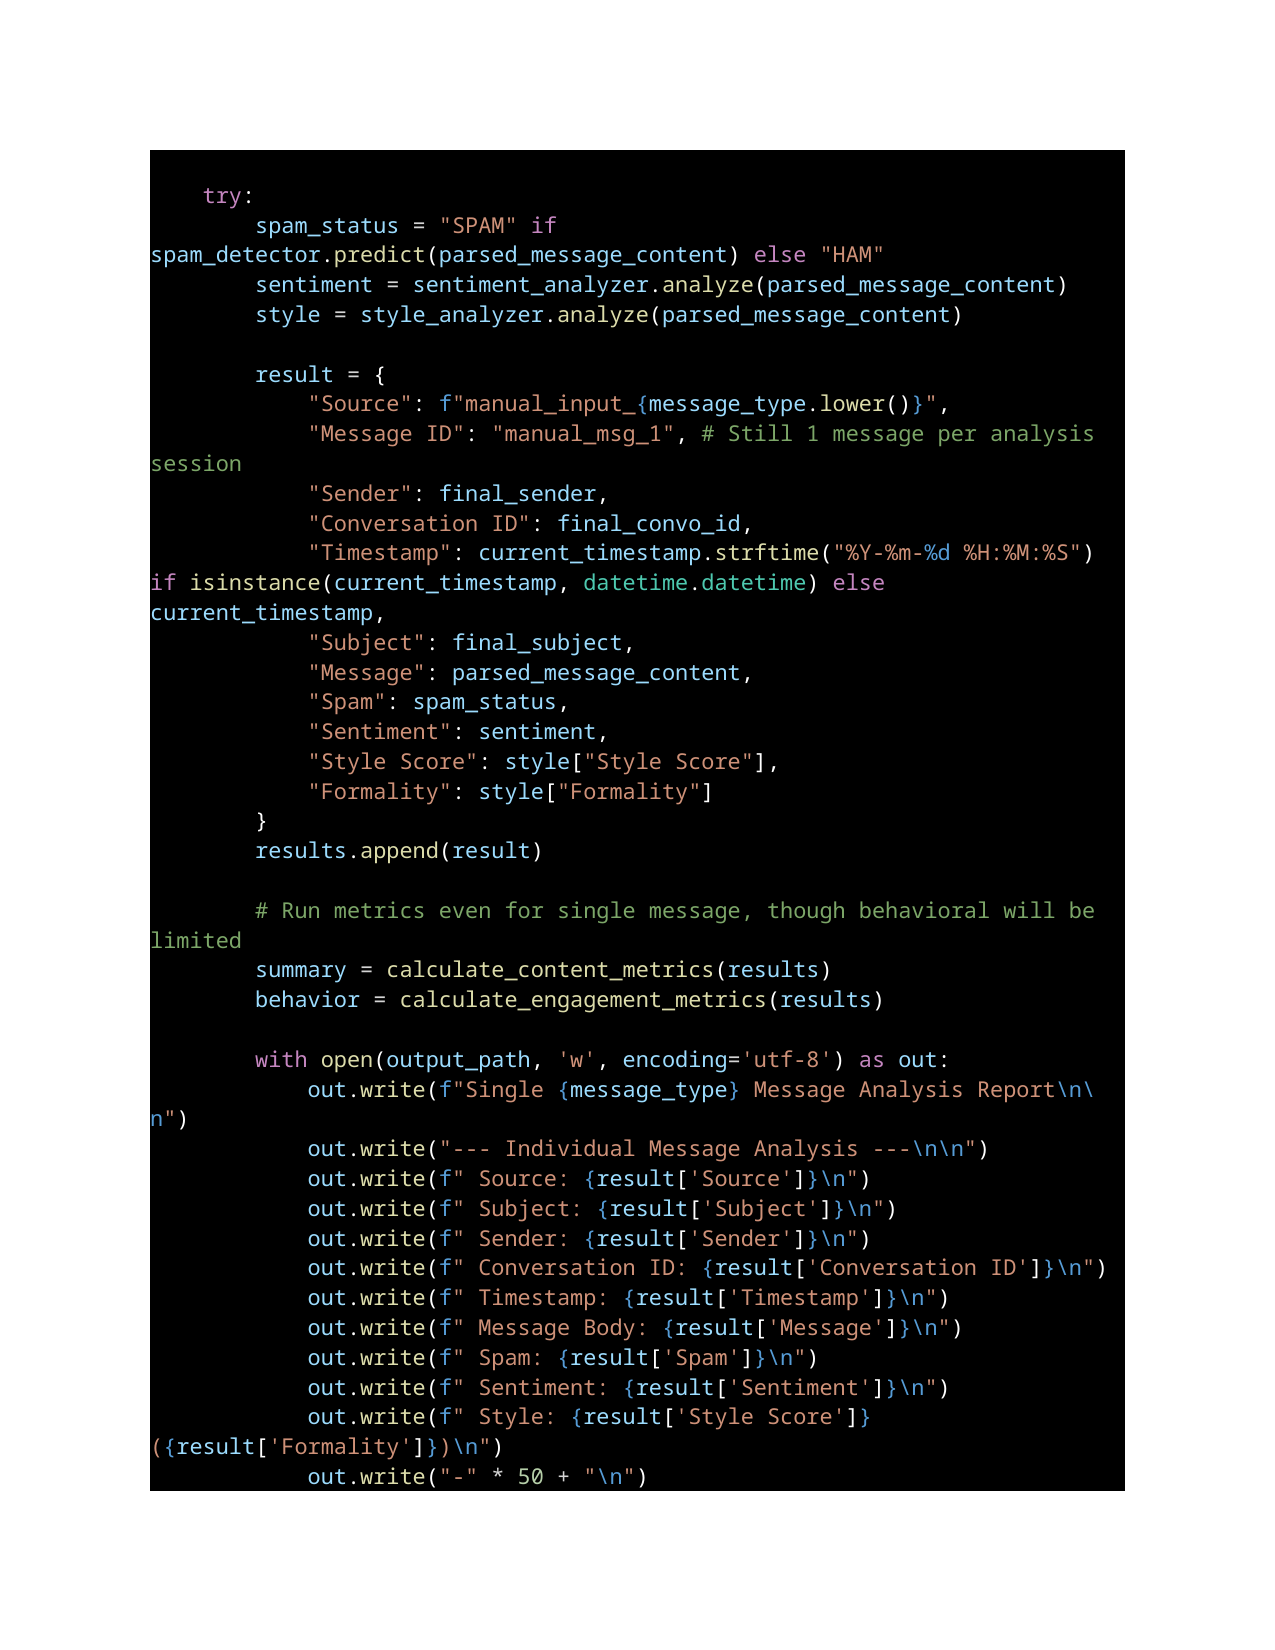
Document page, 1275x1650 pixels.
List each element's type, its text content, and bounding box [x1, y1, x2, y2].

text "Sender": final_sender, [150, 478, 1125, 507]
text out.write(f" Conversation ID: {result['Conversation ID']}\n") [150, 1252, 1125, 1282]
text "Formality": style["Formality"] [150, 776, 1125, 805]
text "Style Score": style["Style Score"], [150, 746, 1125, 776]
text behavior = calculate_engagement_metrics(results) [150, 984, 1125, 1014]
text "Source": f"manual_input_{message_type.lower()}", [150, 388, 1125, 418]
text out.write("-" * 50 + "\n") [150, 1461, 1125, 1491]
text out.write(f" Subject: {result['Subject']}\n") [150, 1193, 1125, 1222]
text summary = calculate_content_metrics(results) [150, 954, 1125, 984]
text spam_status = "SPAM" if spam_detector.predict(parsed_message_content) else "HAM" [150, 209, 1125, 269]
text out.write(f"Single {message_type} Message Analysis Report\n\n") [150, 1073, 1125, 1133]
text out.write(f" Timestamp: {result['Timestamp']}\n") [150, 1282, 1125, 1312]
text result = { [150, 358, 1125, 388]
text out.write(f" Source: {result['Source']}\n") [150, 1163, 1125, 1193]
text out.write(f" Spam: {result['Spam']}\n") [150, 1342, 1125, 1371]
text with open(output_path, 'w', encoding='utf-8') as out: [150, 1044, 1125, 1073]
text "Spam": spam_status, [150, 686, 1125, 716]
text try: [150, 180, 1125, 209]
text "Subject": final_subject, [150, 627, 1125, 656]
text "Sentiment": sentiment, [150, 716, 1125, 746]
text "Message": parsed_message_content, [150, 656, 1125, 686]
text results.append(result) [150, 835, 1125, 865]
text out.write(f" Message Body: {result['Message']}\n") [150, 1312, 1125, 1342]
text out.write("--- Individual Message Analysis ---\n\n") [150, 1133, 1125, 1163]
text out.write(f" Sentiment: {result['Sentiment']}\n") [150, 1371, 1125, 1401]
text "Timestamp": current_timestamp.strftime("%Y-%m-%d %H:%M:%S") if isinstance(current_timestamp, datetime.datetime) else current_timestamp, [150, 537, 1125, 627]
text # Run metrics even for single message, though behavioral will be limited [150, 895, 1125, 954]
text } [150, 805, 1125, 835]
text sentiment = sentiment_analyzer.analyze(parsed_message_content) [150, 269, 1125, 299]
text out.write(f" Sender: {result['Sender']}\n") [150, 1222, 1125, 1252]
text "Conversation ID": final_convo_id, [150, 507, 1125, 537]
text out.write(f" Style: {result['Style Score']} ({result['Formality']})\n") [150, 1401, 1125, 1461]
text style = style_analyzer.analyze(parsed_message_content) [150, 299, 1125, 329]
text "Message ID": "manual_msg_1", # Still 1 message per analysis session [150, 418, 1125, 478]
